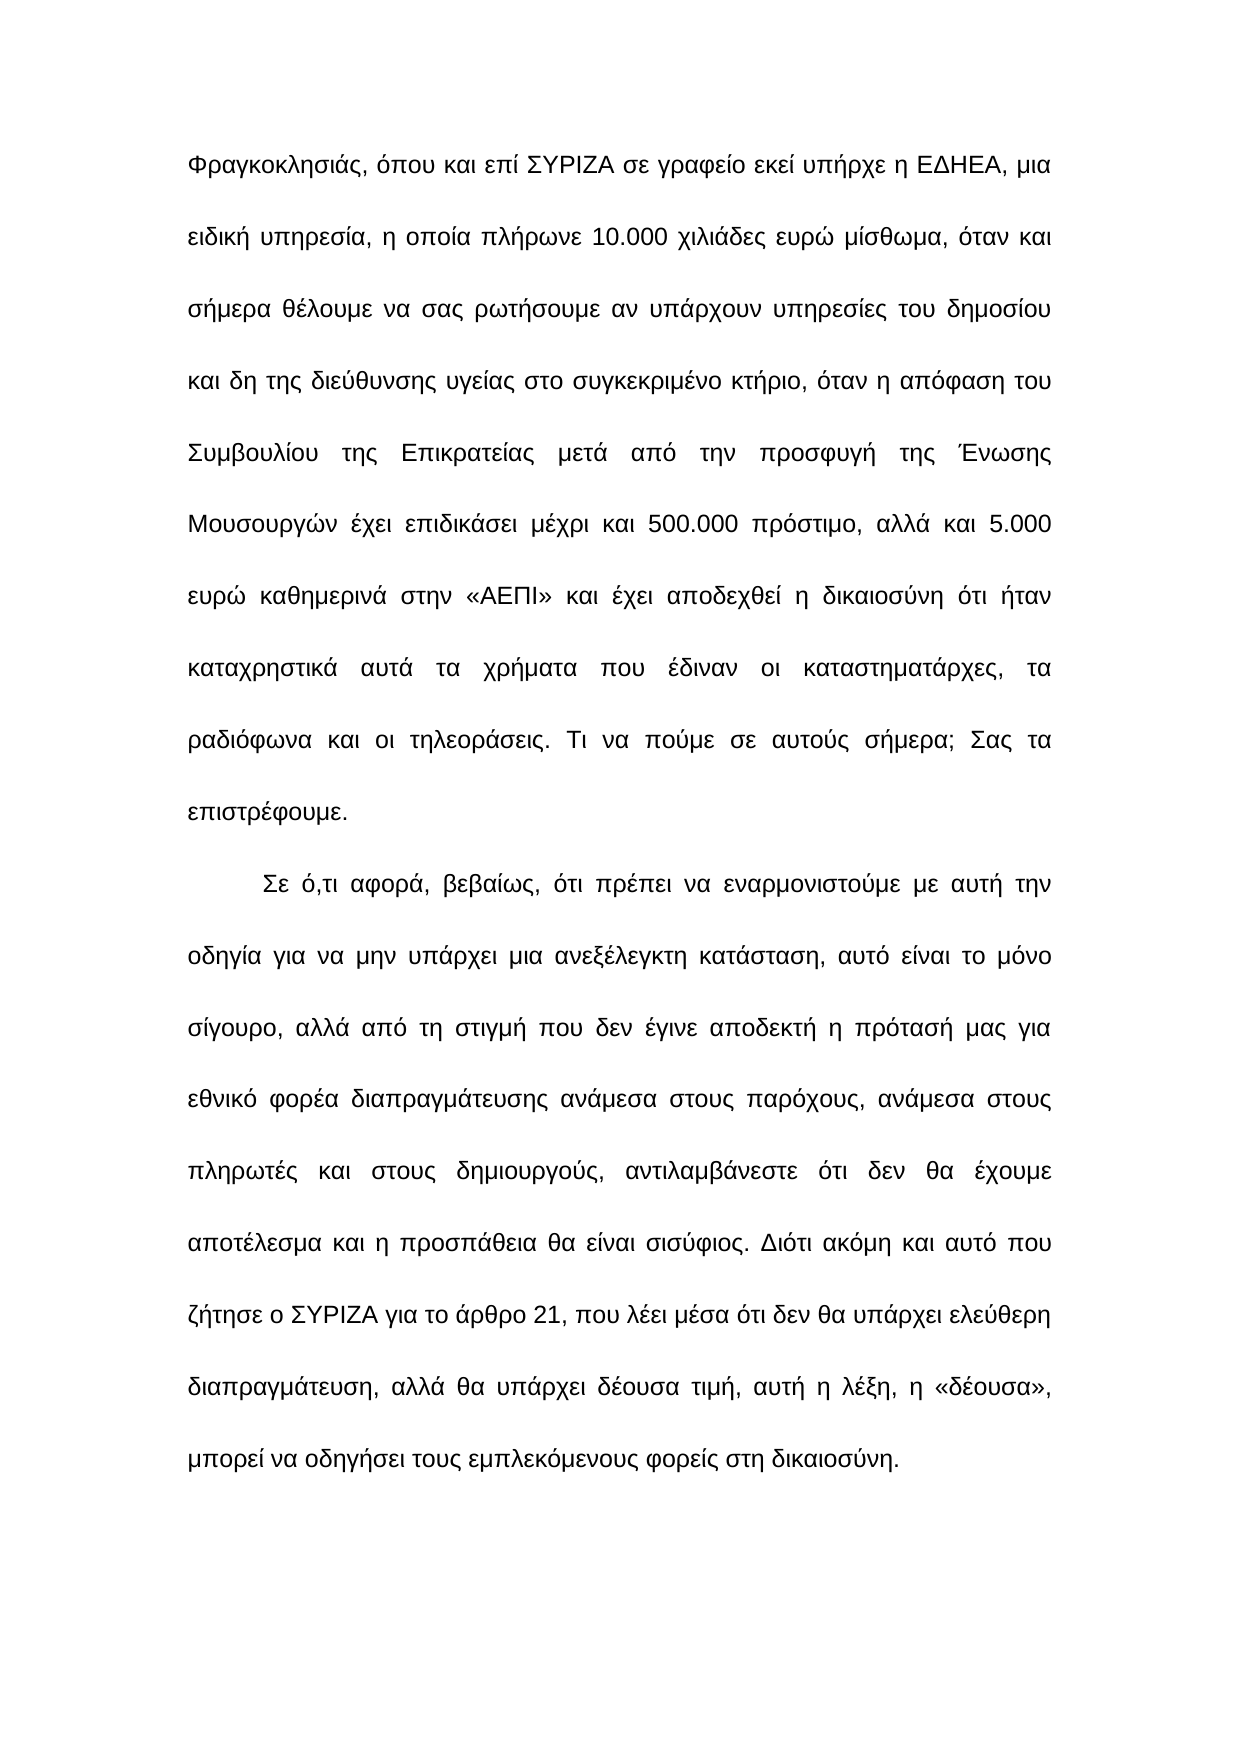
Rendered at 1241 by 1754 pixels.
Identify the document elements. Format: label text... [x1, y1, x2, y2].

text Σε ό,τι αφορά, βεβαίως, ότι πρέπει να εναρμονιστούμε με αυτή την οδηγία για να μην υπάρχει μια ανεξέλεγκτη κατάσταση, αυτό είναι το μόνο σίγουρο, αλλά από τη στιγμή που δεν έγινε αποδεκτή η πρότασή μας για εθνικό φορέα διαπραγμάτευσης ανάμεσα στους παρόχους, ανάμεσα στους πληρωτές και στους δημιουργούς, αντιλαμβάνεστε ότι δεν θα έχουμε αποτέλεσμα και η προσπάθεια θα είναι σισύφιος. Διότι ακόμη και αυτό που ζήτησε ο ΣΥΡΙΖΑ για το άρθρο 21, που λέει μέσα ότι δεν θα υπάρχει ελεύθερη διαπραγμάτευση, αλλά θα υπάρχει δέουσα τιμή, αυτή η λέξη, η «δέουσα», μπορεί να οδηγήσει τους εμπλεκόμενους φορείς στη δικαιοσύνη. [187, 869, 1053, 1472]
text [187, 150, 1053, 826]
